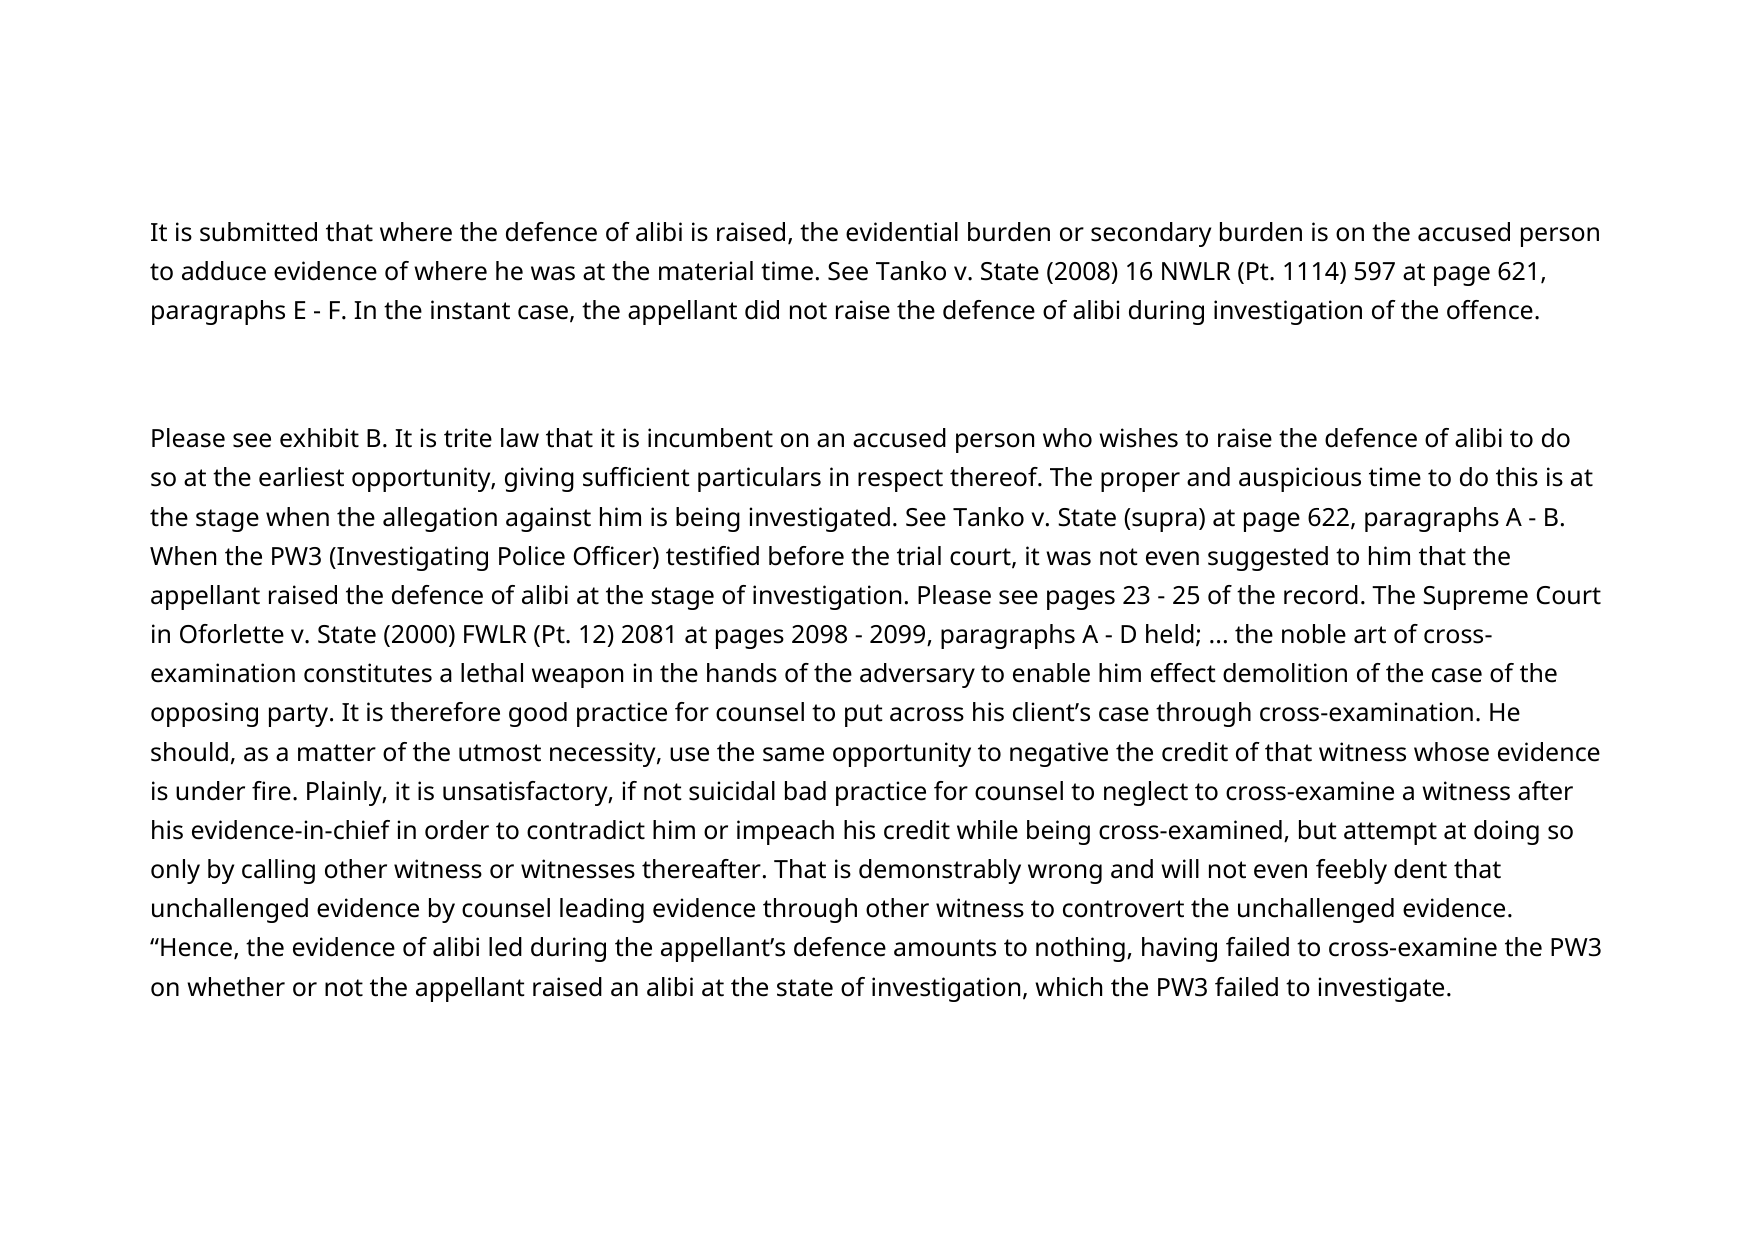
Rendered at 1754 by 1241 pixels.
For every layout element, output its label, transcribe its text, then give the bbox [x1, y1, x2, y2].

text It is submitted that where the defence of alibi is raised, the evidential burden or secondary burden is on the accused person to adduce evidence of where he was at the material time. See Tanko v. State (2008) 16 NWLR (Pt. 1114) 597 at page 621, paragraphs E - F. In the instant case, the appellant did not raise the defence of alibi during investigation of the offence. [150, 214, 1604, 327]
text Please see exhibit B. It is trite law that it is incumbent on an accused person who wishes to raise the defence of alibi to do so at the earliest opportunity, giving sufficient particulars in respect thereof. The proper and auspicious time to do this is at the stage when the allegation against him is being investigated. See Tanko v. State (supra) at page 622, paragraphs A - B. When the PW3 (Investigating Police Officer) testified before the trial court, it was not even suggested to him that the appellant raised the defence of alibi at the stage of investigation. Please see pages 23 - 25 of the record. The Supreme Court in Oforlette v. State (2000) FWLR (Pt. 12) 2081 at pages 2098 - 2099, paragraphs A - D held; ... the noble art of cross-examination constitutes a lethal weapon in the hands of the adversary to enable him effect demolition of the case of the opposing party. It is therefore good practice for counsel to put across his client’s case through cross-examination. He should, as a matter of the utmost necessity, use the same opportunity to negative the credit of that witness whose evidence is under fire. Plainly, it is unsatisfactory, if not suicidal bad practice for counsel to neglect to cross-examine a witness after his evidence-in-chief in order to contradict him or impeach his credit while being cross-examined, but attempt at doing so only by calling other witness or witnesses thereafter. That is demonstrably wrong and will not even feebly dent that unchallenged evidence by counsel leading evidence through other witness to controvert the unchallenged evidence. “Hence, the evidence of alibi led during the appellant’s defence amounts to nothing, having failed to cross-examine the PW3 on whether or not the appellant raised an alibi at the state of investigation, which the PW3 failed to investigate. [150, 421, 1604, 1003]
